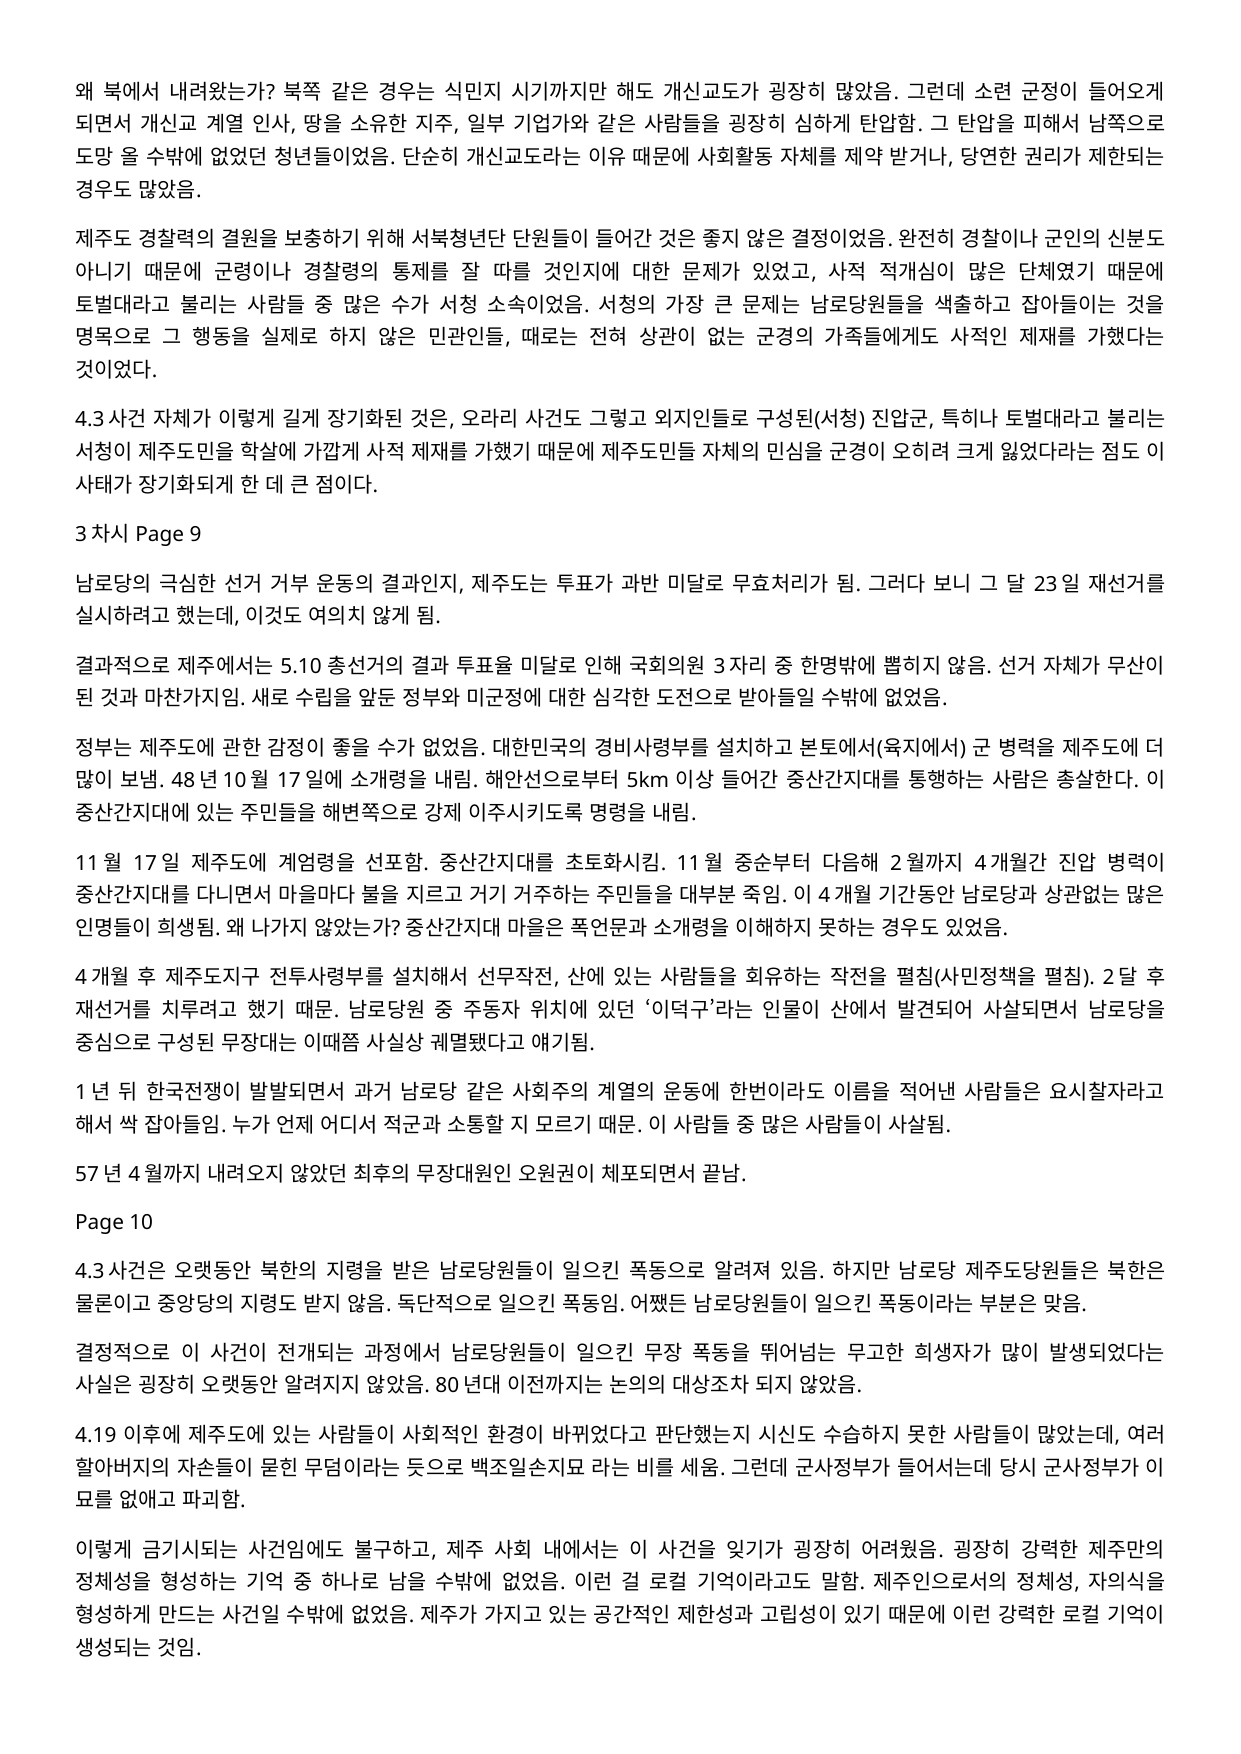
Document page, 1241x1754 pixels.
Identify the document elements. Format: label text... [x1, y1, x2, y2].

text 1년 뒤 한국전쟁이 발발되면서 과거 남로당 같은 사회주의 계열의 운동에 한번이라도 이름을 적어낸 사람들은 요시찰자라고 해서 싹 잡아들임. 누가 언제 어디서 적군과 소통할 지 모르기 때문. 이 사람들 중 많은 사람들이 사살됨. [75, 1075, 1165, 1138]
text 3차시 Page 9 [75, 517, 1165, 548]
text 왜 북에서 내려왔는가? 북쪽 같은 경우는 식민지 시기까지만 해도 개신교도가 굉장히 많았음. 그런데 소련 군정이 들어오게 되면서 개신교 계열 인사, 땅을 소유한 지주, 일부 기업가와 같은 사람들을 굉장히 심하게 탄압함. 그 탄압을 피해서 남쪽으로 도망 올 수밖에 없었던 청년들이었음. 단순히 개신교도라는 이유 때문에 사회활동 자체를 제약 받거나, 당연한 권리가 제한되는 경우도 많았음. [75, 75, 1165, 203]
text 이렇게 금기시되는 사건임에도 불구하고, 제주 사회 내에서는 이 사건을 잊기가 굉장히 어려웠음. 굉장히 강력한 제주만의 정체성을 형성하는 기억 중 하나로 남을 수밖에 없었음. 이런 걸 로컬 기억이라고도 말함. 제주인으로서의 정체성, 자의식을 형성하게 만드는 사건일 수밖에 없었음. 제주가 가지고 있는 공간적인 제한성과 고립성이 있기 때문에 이런 강력한 로컬 기억이 생성되는 것임. [75, 1533, 1165, 1661]
text 4.19 이후에 제주도에 있는 사람들이 사회적인 환경이 바뀌었다고 판단했는지 시신도 수습하지 못한 사람들이 많았는데, 여러 할아버지의 자손들이 묻힌 무덤이라는 듯으로 백조일손지묘 라는 비를 세움. 그런데 군사정부가 들어서는데 당시 군사정부가 이 묘를 없애고 파괴함. [75, 1418, 1165, 1514]
text 제주도 경찰력의 결원을 보충하기 위해 서북쳥년단 단원들이 들어간 것은 좋지 않은 결정이었음. 완전히 경찰이나 군인의 신분도 아니기 때문에 군령이나 경찰령의 통제를 잘 따를 것인지에 대한 문제가 있었고, 사적 적개심이 많은 단체였기 때문에 토벌대라고 불리는 사람들 중 많은 수가 서청 소속이었음. 서청의 가장 큰 문제는 남로당원들을 색출하고 잡아들이는 것을 명목으로 그 행동을 실제로 하지 않은 민관인들, 때로는 전혀 상관이 없는 군경의 가족들에게도 사적인 제재를 가했다는 것이었다. [75, 222, 1165, 384]
text 결과적으로 제주에서는 5.10 총선거의 결과 투표율 미달로 인해 국회의원 3자리 중 한명밖에 뽑히지 않음. 선거 자체가 무산이 된 것과 마찬가지임. 새로 수립을 앞둔 정부와 미군정에 대한 심각한 도전으로 받아들일 수밖에 없었음. [75, 649, 1165, 712]
text 11월 17일 제주도에 계엄령을 선포함. 중산간지대를 초토화시킴. 11월 중순부터 다음해 2월까지 4개월간 진압 병력이 중산간지대를 다니면서 마을마다 불을 지르고 거기 거주하는 주민들을 대부분 죽임. 이 4개월 기간동안 남로당과 상관없는 많은 인명들이 희생됨. 왜 나가지 않았는가? 중산간지대 마을은 폭언문과 소개령을 이해하지 못하는 경우도 있었음. [75, 846, 1165, 941]
text 4개월 후 제주도지구 전투사령부를 설치해서 선무작전, 산에 있는 사람들을 회유하는 작전을 펼침(사민정책을 펼침). 2달 후 재선거를 치루려고 했기 때문. 남로당원 중 주동자 위치에 있던 ‘이덕구’라는 인물이 산에서 발견되어 사살되면서 남로당을 중심으로 구성된 무장대는 이때쯤 사실상 궤멸됐다고 얘기됨. [75, 961, 1165, 1056]
text 4.3사건 자체가 이렇게 길게 장기화된 것은, 오라리 사건도 그렇고 외지인들로 구성된(서청) 진압군, 특히나 토벌대라고 불리는 서청이 제주도민을 학살에 가깝게 사적 제재를 가했기 때문에 제주도민들 자체의 민심을 군경이 오히려 크게 잃었다라는 점도 이 사태가 장기화되게 한 데 큰 점이다. [75, 403, 1165, 498]
text 남로당의 극심한 선거 거부 운동의 결과인지, 제주도는 투표가 과반 미달로 무효처리가 됨. 그러다 보니 그 달 23일 재선거를 실시하려고 했는데, 이것도 여의치 않게 됨. [75, 567, 1165, 630]
text 57년 4월까지 내려오지 않았던 최후의 무장대원인 오원권이 체포되면서 끝남. [75, 1157, 1165, 1188]
text Page 10 [75, 1207, 1165, 1235]
text 결정적으로 이 사건이 전개되는 과정에서 남로당원들이 일으킨 무장 폭동을 뛰어넘는 무고한 희생자가 많이 발생되었다는 사실은 굉장히 오랫동안 알려지지 않았음. 80년대 이전까지는 논의의 대상조차 되지 않았음. [75, 1336, 1165, 1399]
text 4.3사건은 오랫동안 북한의 지령을 받은 남로당원들이 일으킨 폭동으로 알려져 있음. 하지만 남로당 제주도당원들은 북한은 물론이고 중앙당의 지령도 받지 않음. 독단적으로 일으킨 폭동임. 어쨌든 남로당원들이 일으킨 폭동이라는 부분은 맞음. [75, 1254, 1165, 1317]
text 정부는 제주도에 관한 감정이 좋을 수가 없었음. 대한민국의 경비사령부를 설치하고 본토에서(육지에서) 군 병력을 제주도에 더 많이 보냄. 48년10월 17일에 소개령을 내림. 해안선으로부터 5km 이상 들어간 중산간지대를 통행하는 사람은 총살한다. 이 중산간지대에 있는 주민들을 해변쪽으로 강제 이주시키도록 명령을 내림. [75, 731, 1165, 827]
